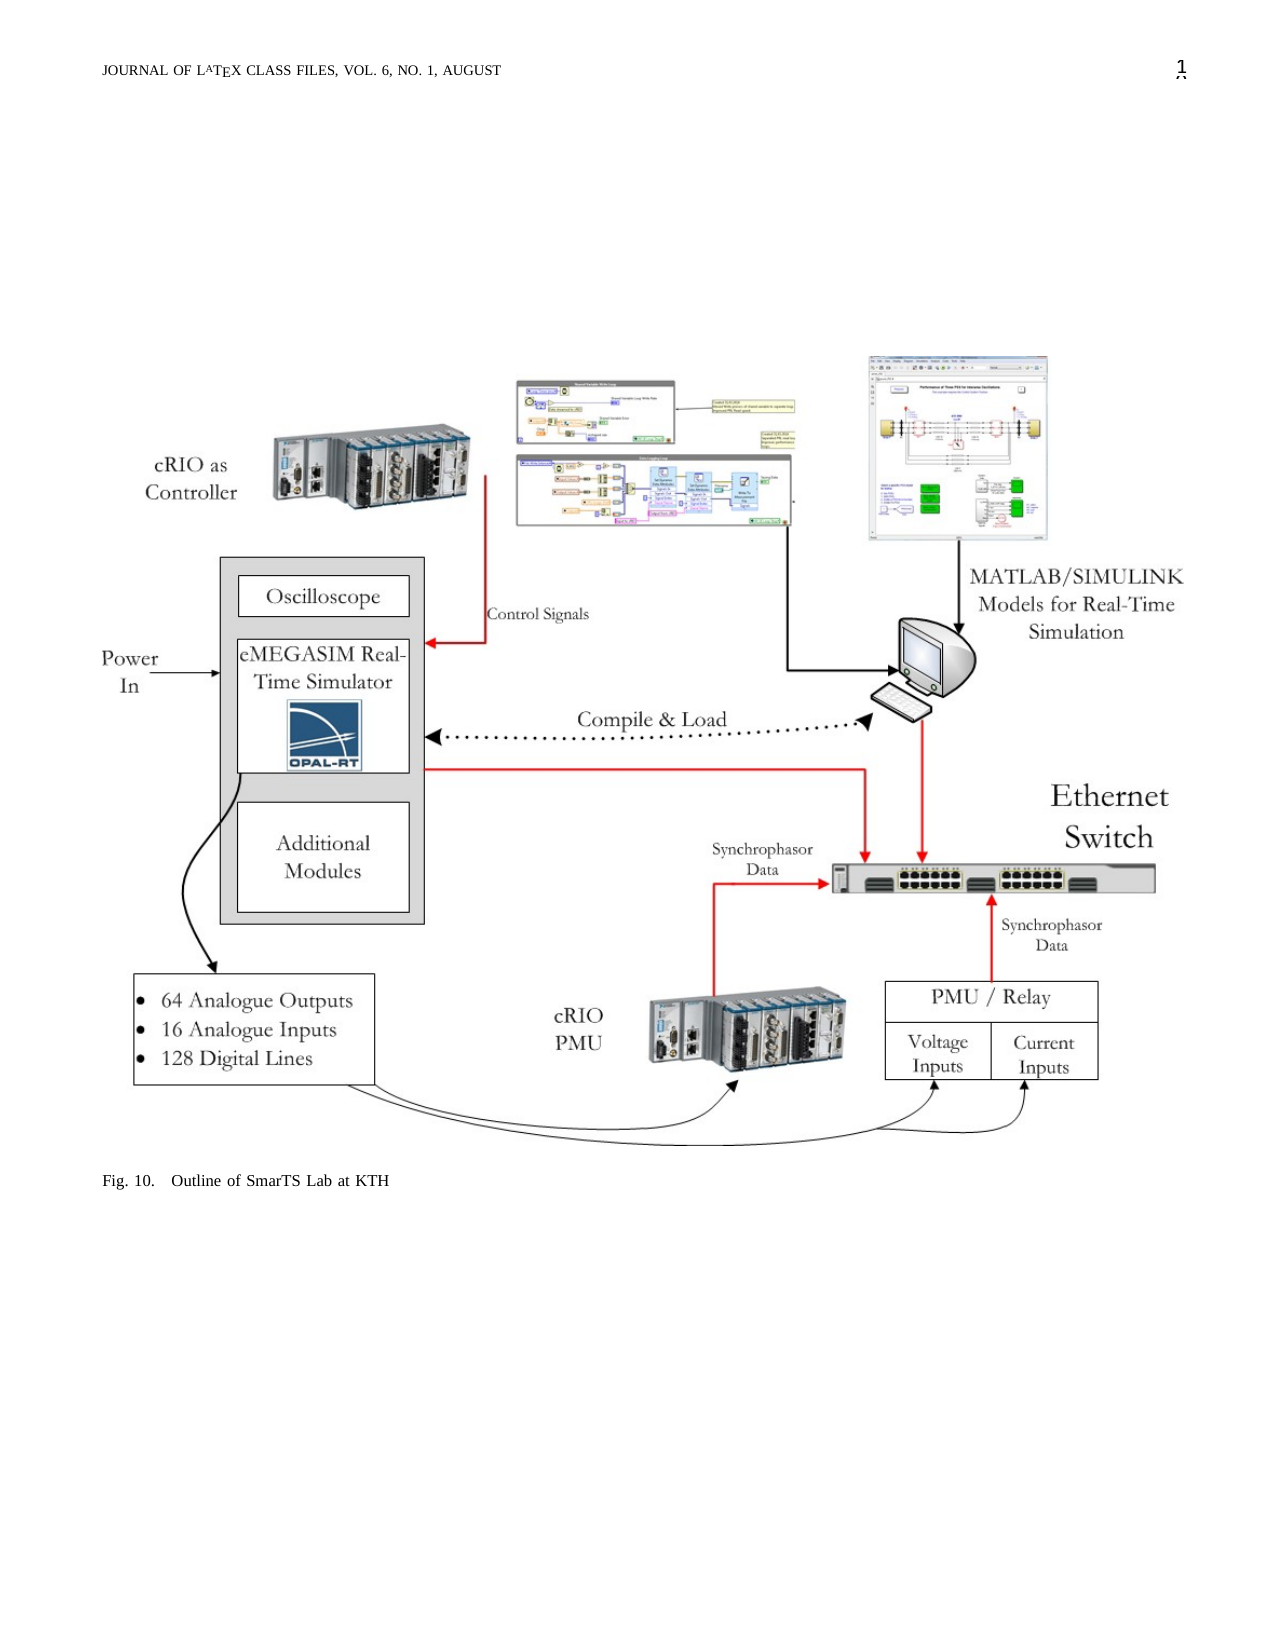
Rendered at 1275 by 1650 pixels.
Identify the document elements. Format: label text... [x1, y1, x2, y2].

picture [102, 356, 1185, 1146]
text Fig. 10. Outline of SmarTS Lab at KTH [102, 1171, 1202, 1190]
